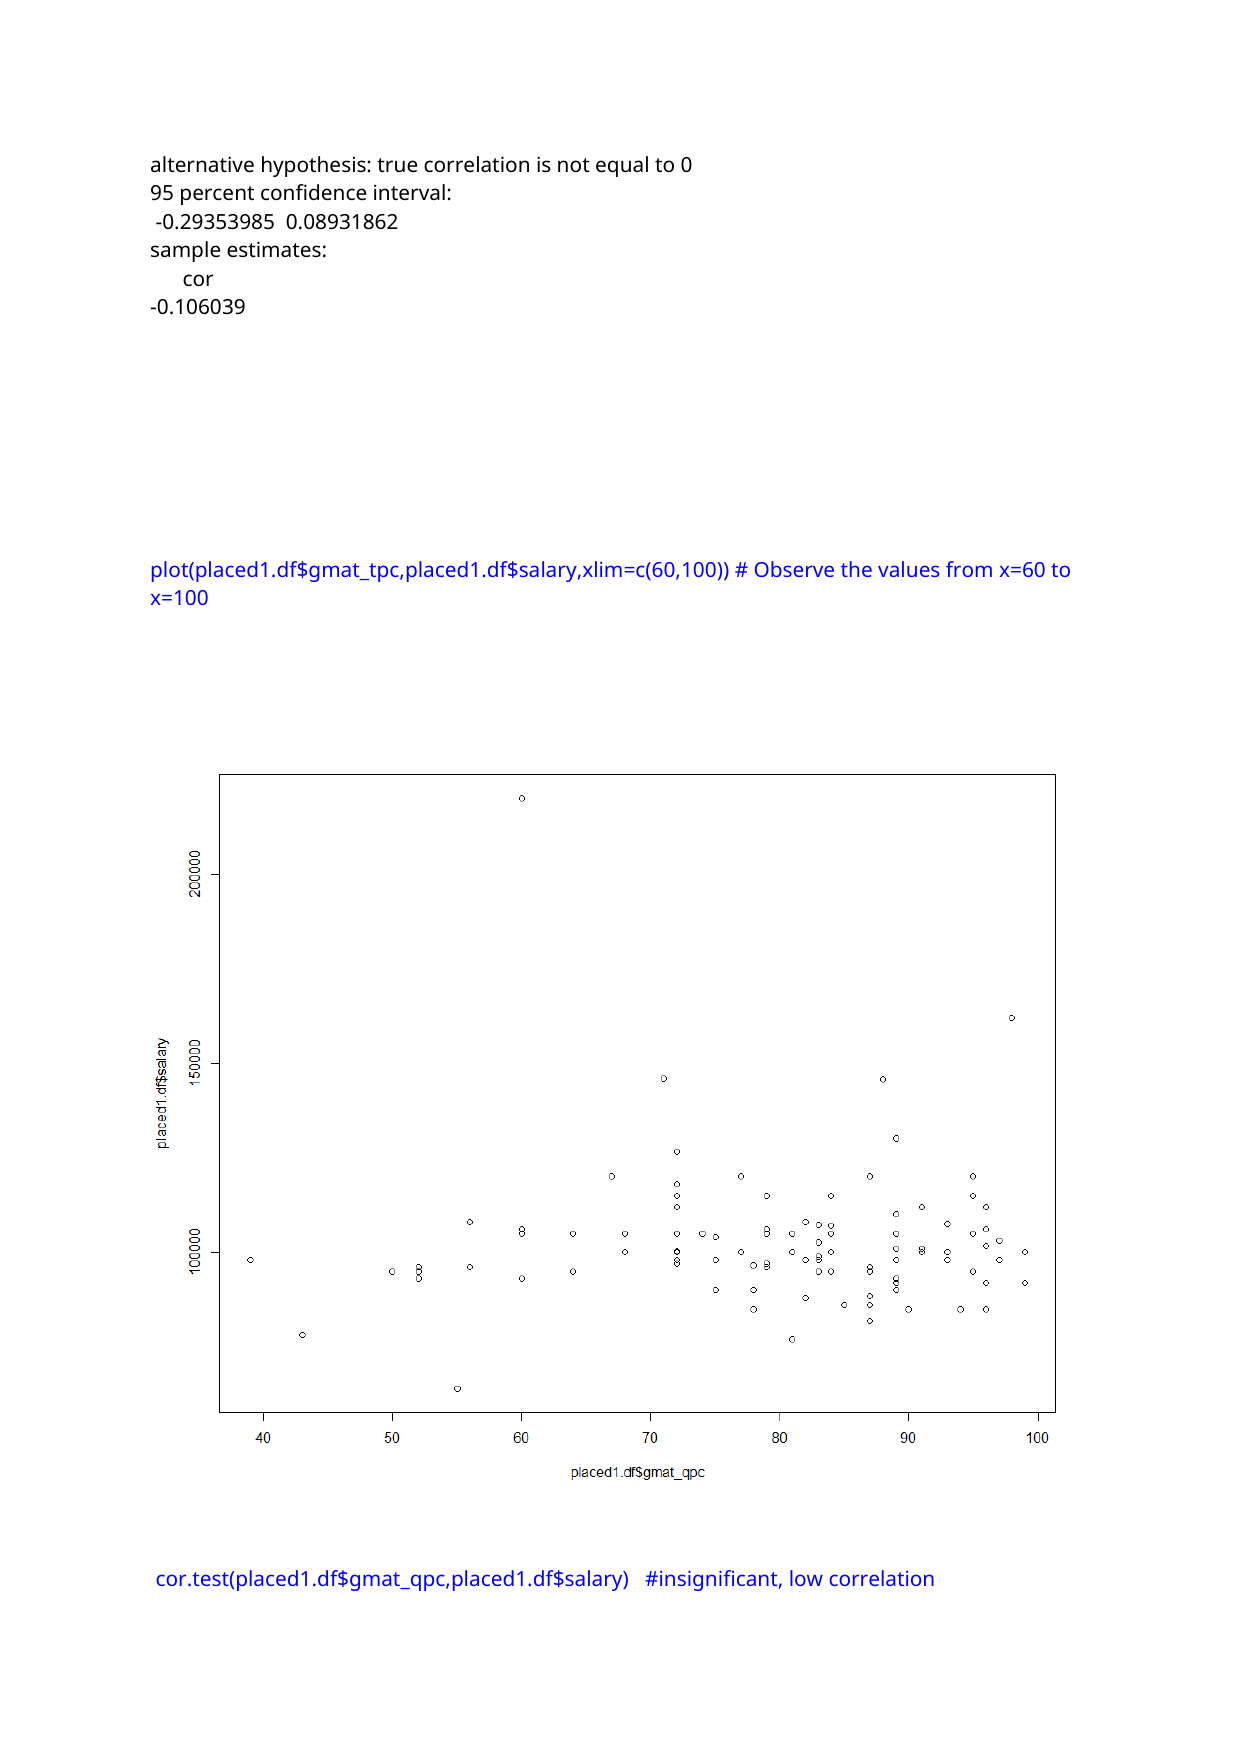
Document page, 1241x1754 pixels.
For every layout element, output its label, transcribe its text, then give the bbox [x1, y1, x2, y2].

text -0.106039 [150, 292, 1090, 321]
text cor.test(placed1.df$gmat_qpc,placed1.df$salary) #insignificant, low correlation [150, 1564, 1090, 1592]
text sample estimates: [150, 235, 1090, 264]
text alternative hypothesis: true correlation is not equal to 0 [150, 150, 1090, 178]
text 95 percent confidence interval: [150, 178, 1090, 207]
text cor [150, 264, 1090, 292]
text plot(placed1.df$gmat_tpc,placed1.df$salary,xlim=c(60,100)) # Observe the values from x=60 to x=100 [150, 555, 1090, 612]
picture [150, 705, 1091, 1498]
text -0.29353985 0.08931862 [150, 207, 1090, 235]
